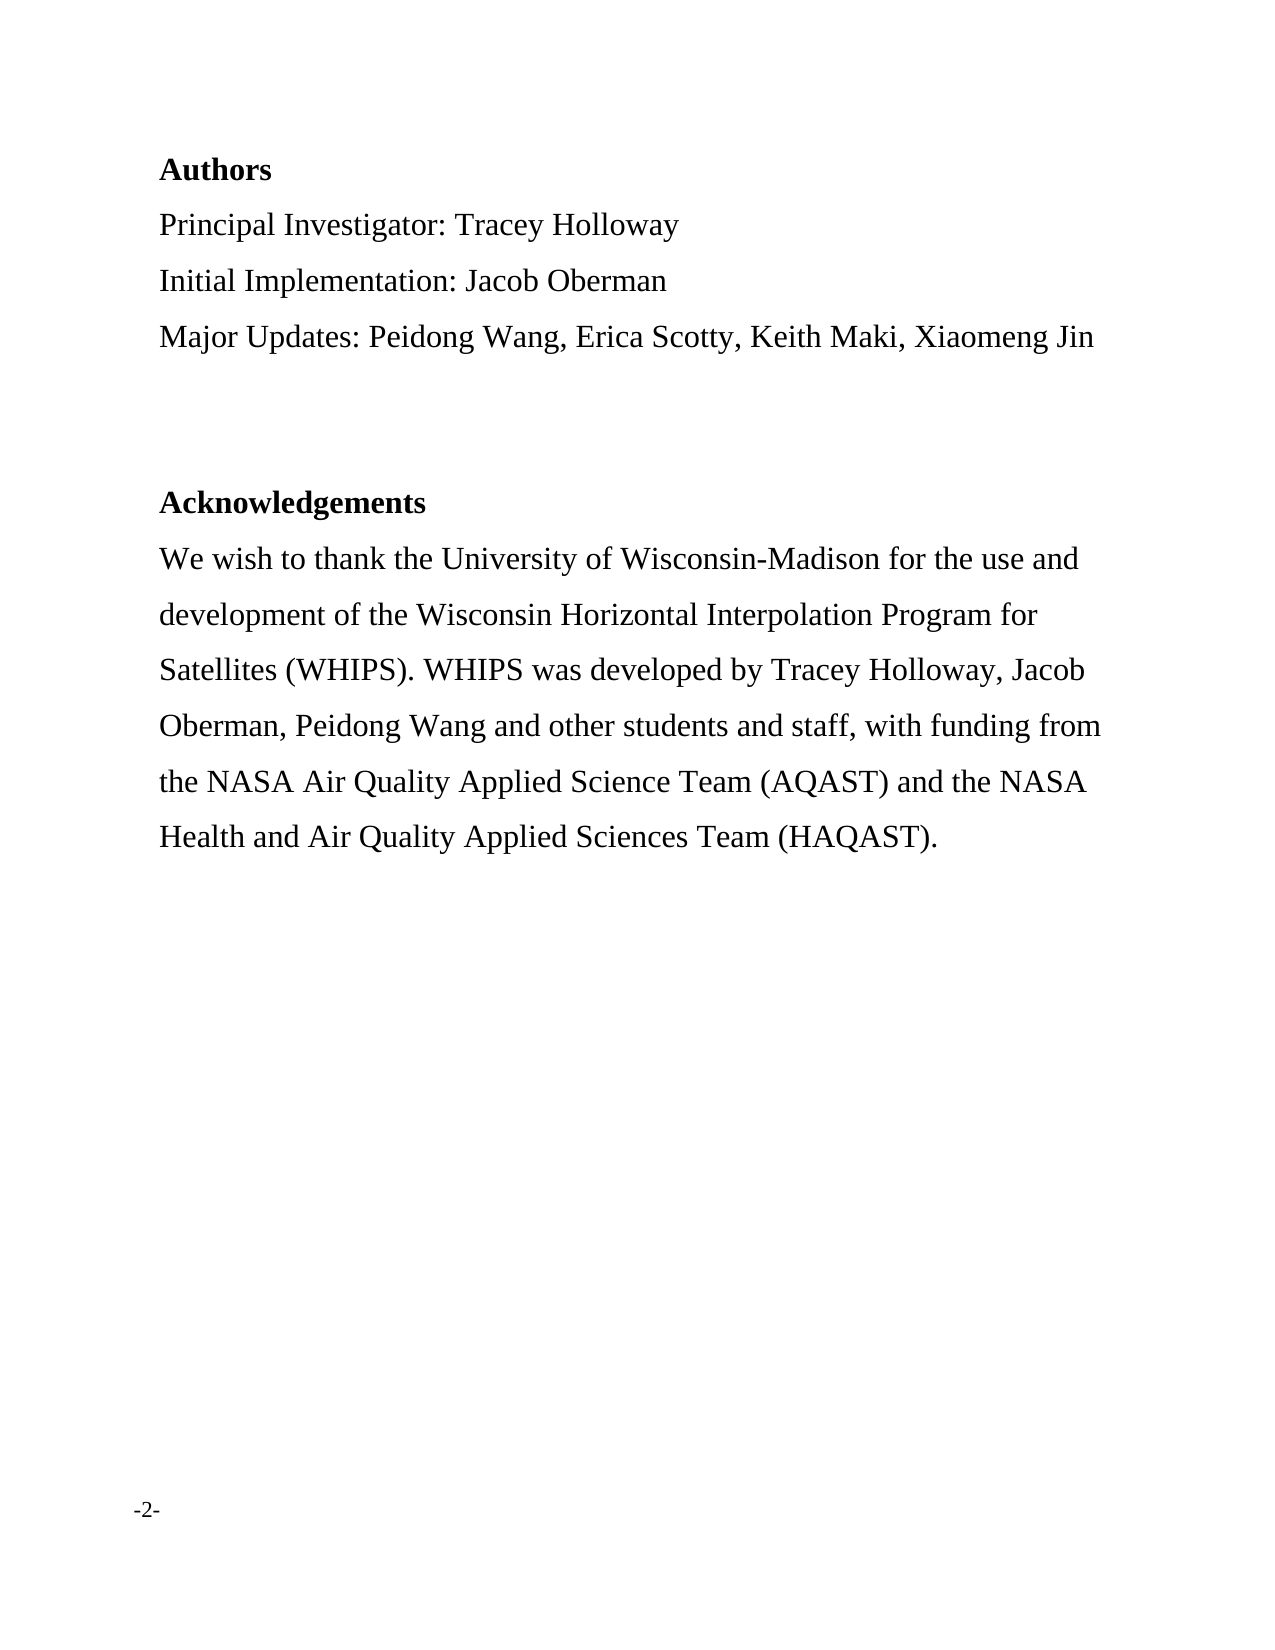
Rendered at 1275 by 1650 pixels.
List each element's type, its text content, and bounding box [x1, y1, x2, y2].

subtitle Major Updates: Peidong Wang, Erica Scotty, Keith Maki, Xiaomeng Jin [159, 317, 1117, 354]
subtitle Authors [159, 150, 1117, 187]
subtitle We wish to thank the University of Wisconsin-Madison for the use and development of the Wisconsin Horizontal Interpolation Program for Satellites (WHIPS). WHIPS was developed by Tracey Holloway, Jacob Oberman, Peidong Wang and other students and staff, with funding from the NASA Air Quality Applied Science Team (AQAST) and the NASA Health and Air Quality Applied Sciences Team (HAQAST). [159, 539, 1117, 854]
subtitle Initial Implementation: Jacob Oberman [159, 261, 1117, 298]
subtitle Principal Investigator: Tracey Holloway [159, 206, 1117, 243]
subtitle Acknowledgements [159, 484, 1117, 521]
